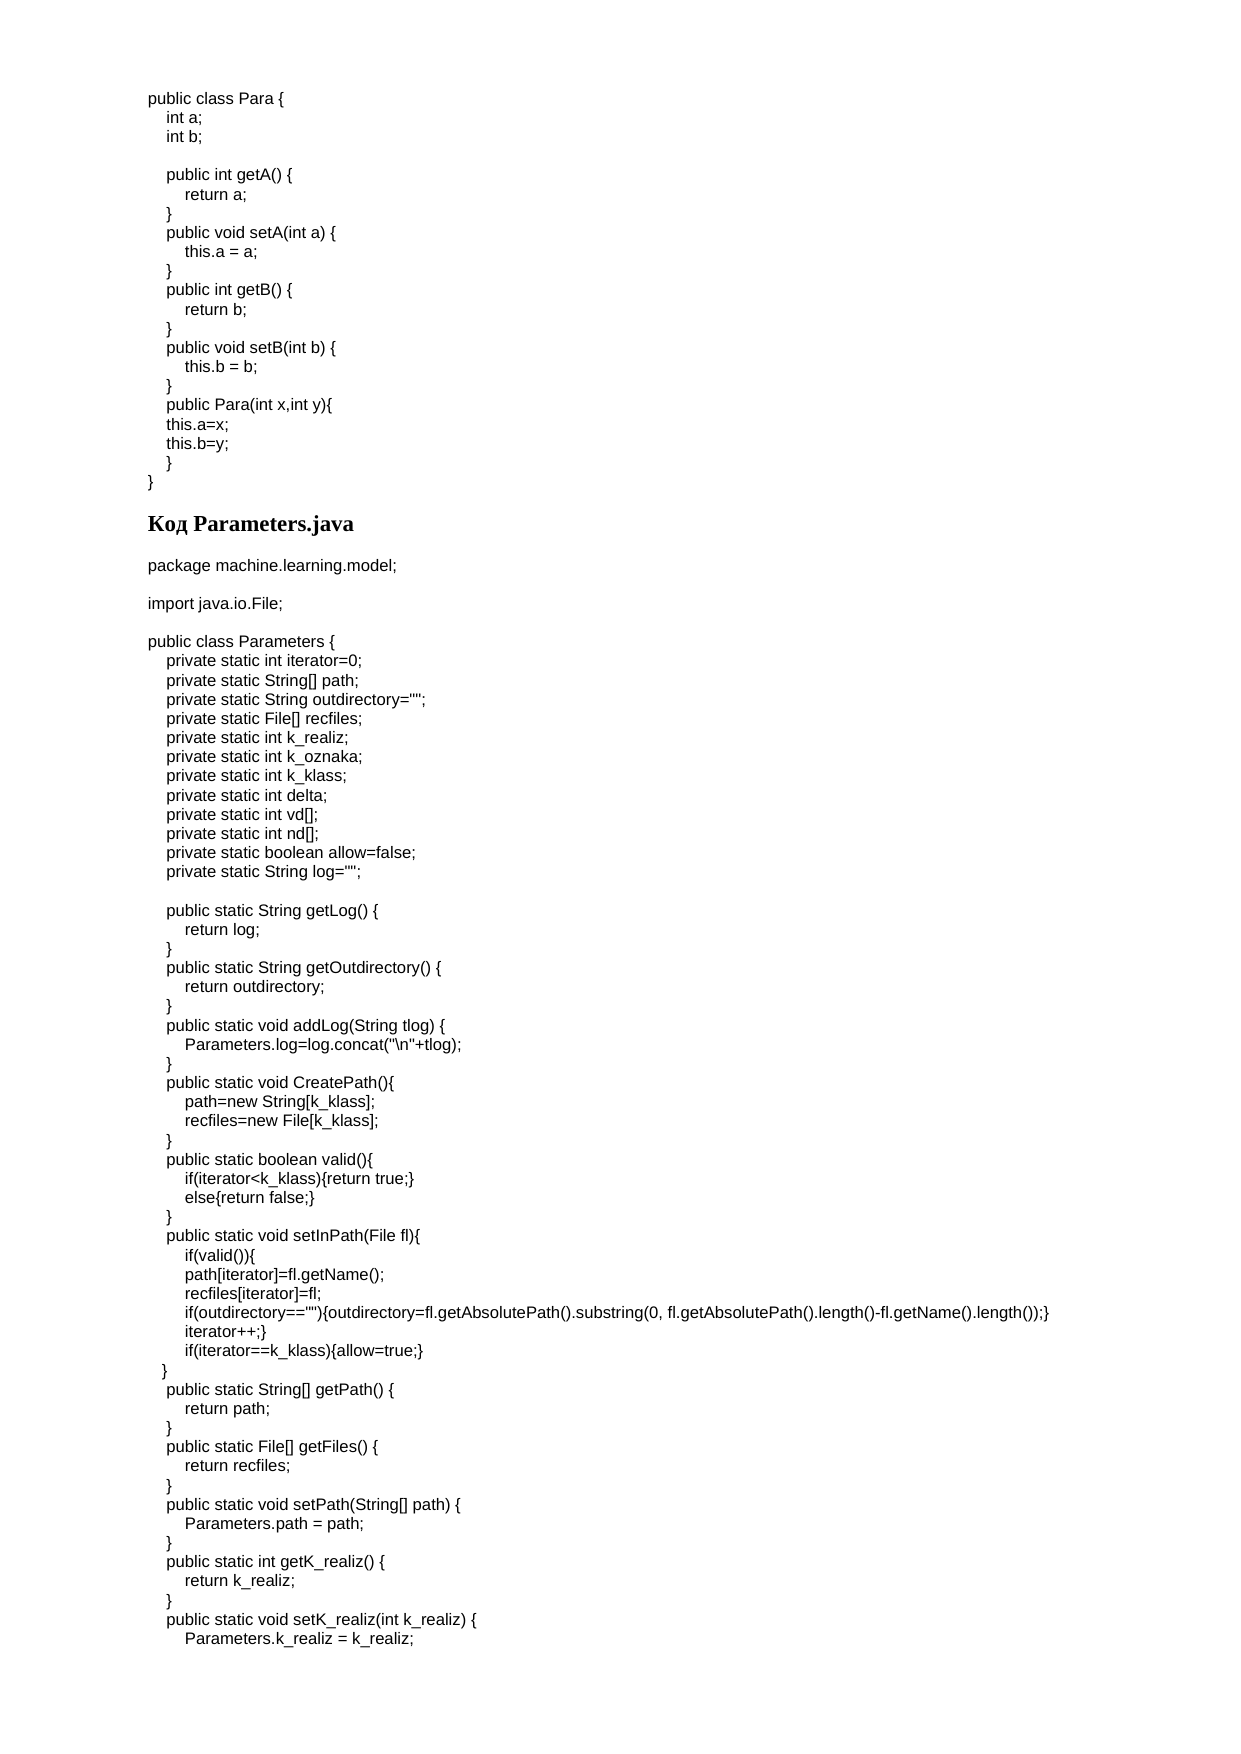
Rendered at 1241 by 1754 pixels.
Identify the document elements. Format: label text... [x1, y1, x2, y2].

text } [148, 1360, 1152, 1379]
text import java.io.File; [148, 594, 1152, 613]
text Parameters.path = path; [148, 1514, 1152, 1533]
text return path; [148, 1399, 1152, 1418]
text iterator++;} [148, 1322, 1152, 1341]
text return k_realiz; [148, 1571, 1152, 1590]
text } [148, 1130, 1152, 1149]
text this.b = b; [148, 357, 1152, 376]
text else{return false;} [148, 1188, 1152, 1207]
text private static int nd[]; [148, 824, 1152, 843]
text return log; [148, 919, 1152, 939]
text int a; [148, 108, 1152, 127]
text public class Parameters { [148, 632, 1152, 651]
text private static int iterator=0; [148, 651, 1152, 670]
text private static int vd[]; [148, 804, 1152, 824]
text public static String[] getPath() { [148, 1379, 1152, 1399]
text Код Parameters.java [148, 510, 1152, 537]
text return b; [148, 299, 1152, 318]
text recfiles[iterator]=fl; [148, 1284, 1152, 1303]
text } [148, 376, 1152, 395]
text private static String outdirectory=""; [148, 689, 1152, 709]
text return outdirectory; [148, 977, 1152, 996]
text public int getB() { [148, 280, 1152, 299]
text private static int k_oznaka; [148, 747, 1152, 766]
text private static File[] recfiles; [148, 709, 1152, 728]
text public static boolean valid(){ [148, 1149, 1152, 1169]
text } [148, 1475, 1152, 1494]
text } [148, 1207, 1152, 1226]
text public static String getOutdirectory() { [148, 958, 1152, 977]
text path[iterator]=fl.getName(); [148, 1264, 1152, 1284]
text path=new String[k_klass]; [148, 1092, 1152, 1111]
text if(iterator<k_klass){return true;} [148, 1169, 1152, 1188]
text public static File[] getFiles() { [148, 1437, 1152, 1456]
text public static void setInPath(File fl){ [148, 1226, 1152, 1245]
text public class Para { [148, 88, 1152, 108]
text } [148, 1418, 1152, 1437]
text this.a=x; [148, 414, 1152, 433]
text } [148, 203, 1152, 223]
text public Para(int x,int y){ [148, 395, 1152, 414]
text this.a = a; [148, 242, 1152, 261]
text } [148, 318, 1152, 338]
text if(outdirectory==""){outdirectory=fl.getAbsolutePath().substring(0, fl.getAbsolutePath().length()-fl.getName().length());} [148, 1303, 1152, 1322]
text Parameters.log=log.concat("\n"+tlog); [148, 1034, 1152, 1054]
text } [148, 1054, 1152, 1073]
text } [148, 453, 1152, 472]
text } [148, 996, 1152, 1015]
text return a; [148, 184, 1152, 203]
text private static String log=""; [148, 862, 1152, 881]
text recfiles=new File[k_klass]; [148, 1111, 1152, 1130]
text private static boolean allow=false; [148, 843, 1152, 862]
text private static int delta; [148, 785, 1152, 804]
text public static int getK_realiz() { [148, 1552, 1152, 1571]
text public static void CreatePath(){ [148, 1073, 1152, 1092]
text public void setA(int a) { [148, 223, 1152, 242]
text public static void addLog(String tlog) { [148, 1015, 1152, 1034]
text } [148, 261, 1152, 280]
text if(iterator==k_klass){allow=true;} [148, 1341, 1152, 1360]
text public static void setK_realiz(int k_realiz) { [148, 1609, 1152, 1629]
text package machine.learning.model; [148, 555, 1152, 574]
text int b; [148, 127, 1152, 146]
text this.b=y; [148, 433, 1152, 453]
text public static void setPath(String[] path) { [148, 1494, 1152, 1514]
text } [148, 472, 1152, 491]
text private static String[] path; [148, 670, 1152, 689]
text } [148, 1533, 1152, 1552]
text } [148, 939, 1152, 958]
text } [148, 1590, 1152, 1609]
text return recfiles; [148, 1456, 1152, 1475]
text public int getA() { [148, 165, 1152, 184]
text Parameters.k_realiz = k_realiz; [148, 1629, 1152, 1648]
text private static int k_realiz; [148, 728, 1152, 747]
text public static String getLog() { [148, 900, 1152, 919]
text private static int k_klass; [148, 766, 1152, 785]
text if(valid()){ [148, 1245, 1152, 1264]
text public void setB(int b) { [148, 338, 1152, 357]
